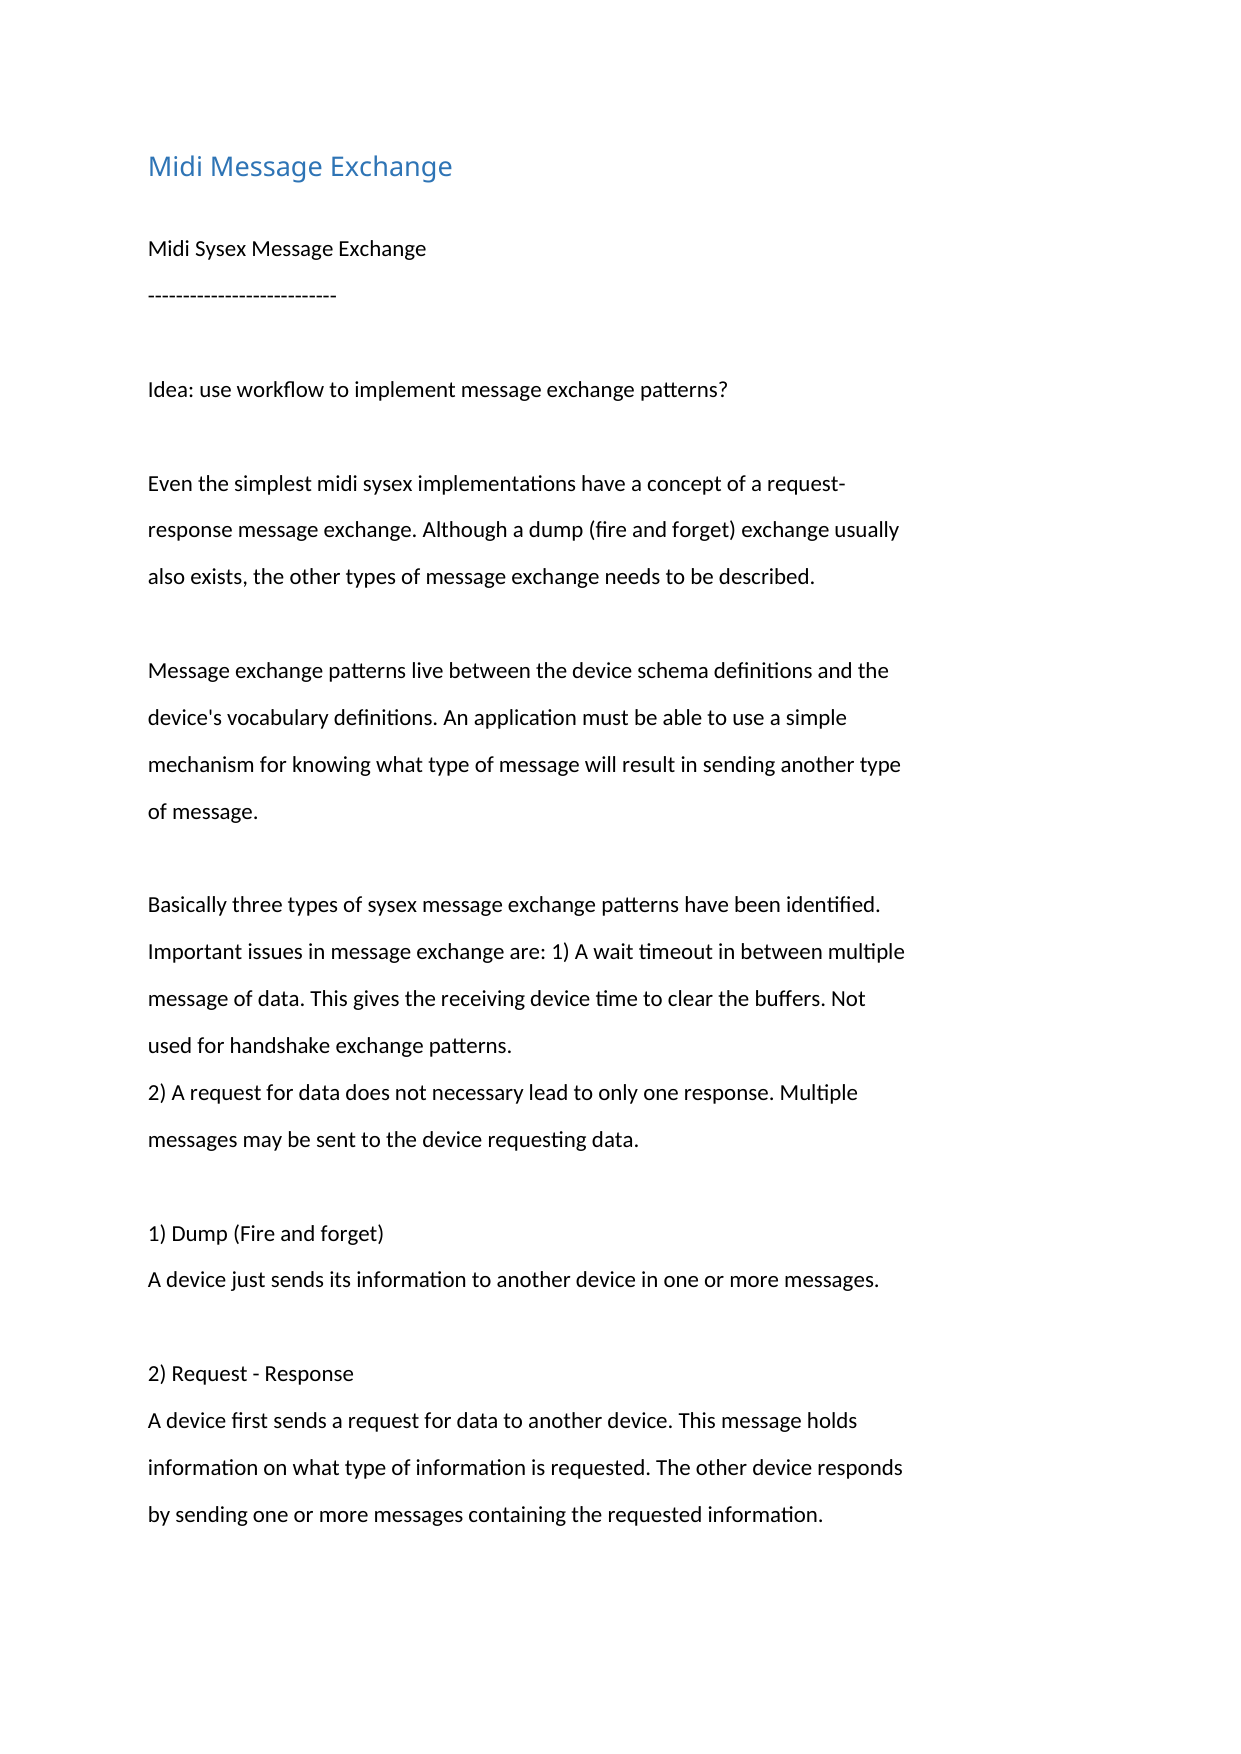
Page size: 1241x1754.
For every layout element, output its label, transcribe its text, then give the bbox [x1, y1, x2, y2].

text information on what type of information is requested. The other device responds [148, 1453, 1093, 1481]
text response message exchange. Although a dump (fire and forget) exchange usually [148, 516, 1093, 543]
text 2) A request for data does not necessary lead to only one response. Multiple [148, 1078, 1093, 1106]
text of message. [148, 797, 1093, 825]
text by sending one or more messages containing the requested information. [148, 1500, 1093, 1528]
text messages may be sent to the device requesting data. [148, 1125, 1093, 1153]
subtitle Midi Message Exchange [148, 148, 1093, 184]
text Basically three types of sysex message exchange patterns have been identified. [148, 891, 1093, 918]
text mechanism for knowing what type of message will result in sending another type [148, 750, 1093, 778]
text 2) Request - Response [148, 1359, 1093, 1387]
text Even the simplest midi sysex implementations have a concept of a request- [148, 469, 1093, 497]
text used for handshake exchange patterns. [148, 1031, 1093, 1059]
text Important issues in message exchange are: 1) A wait timeout in between multiple [148, 937, 1093, 965]
text A device first sends a request for data to another device. This message holds [148, 1406, 1093, 1434]
text Midi Sysex Message Exchange [148, 234, 1093, 262]
text --------------------------- [148, 281, 1093, 309]
text also exists, the other types of message exchange needs to be described. [148, 562, 1093, 590]
text A device just sends its information to another device in one or more messages. [148, 1266, 1093, 1293]
text device's vocabulary definitions. An application must be able to use a simple [148, 703, 1093, 731]
text 1) Dump (Fire and forget) [148, 1219, 1093, 1247]
text Idea: use workflow to implement message exchange patterns? [148, 375, 1093, 403]
text message of data. This gives the receiving device time to clear the buffers. Not [148, 984, 1093, 1012]
text Message exchange patterns live between the device schema definitions and the [148, 656, 1093, 684]
